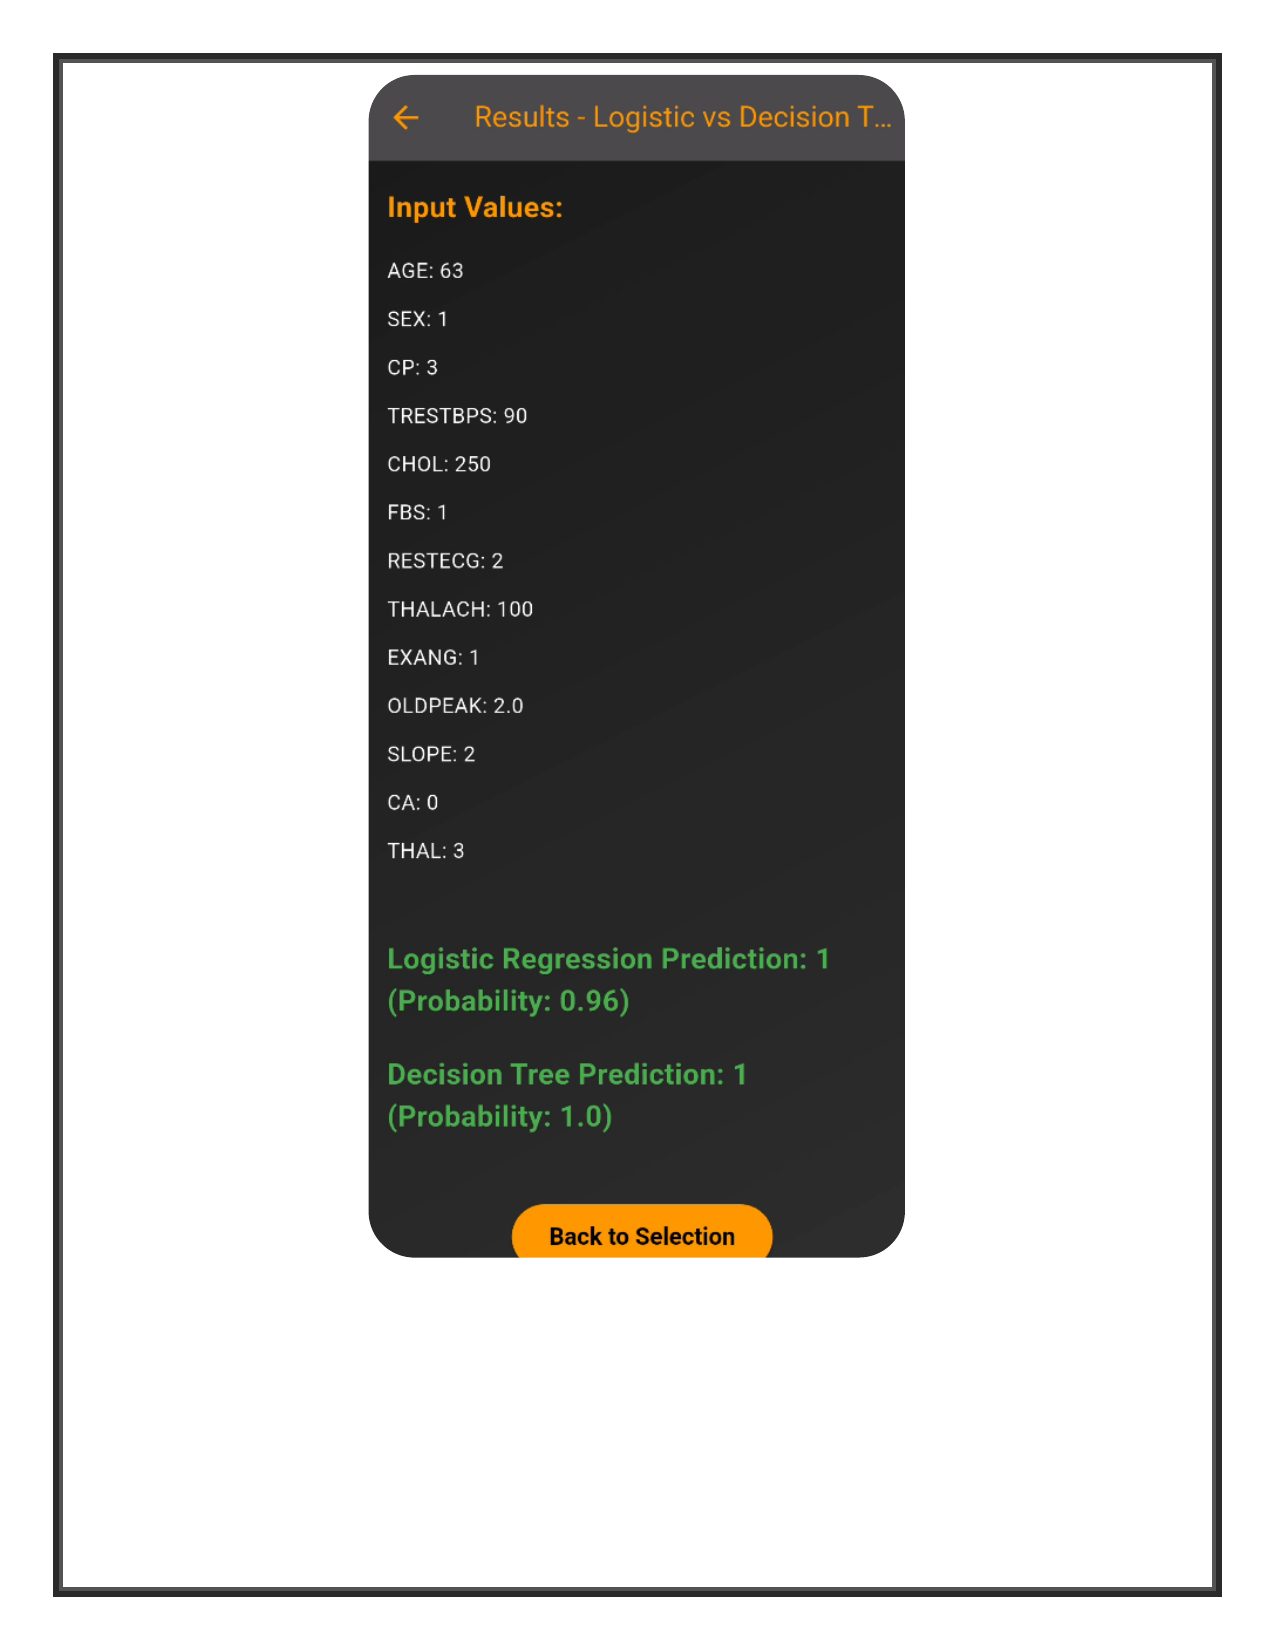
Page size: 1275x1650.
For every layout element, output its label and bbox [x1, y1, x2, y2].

picture [368, 74, 905, 1258]
